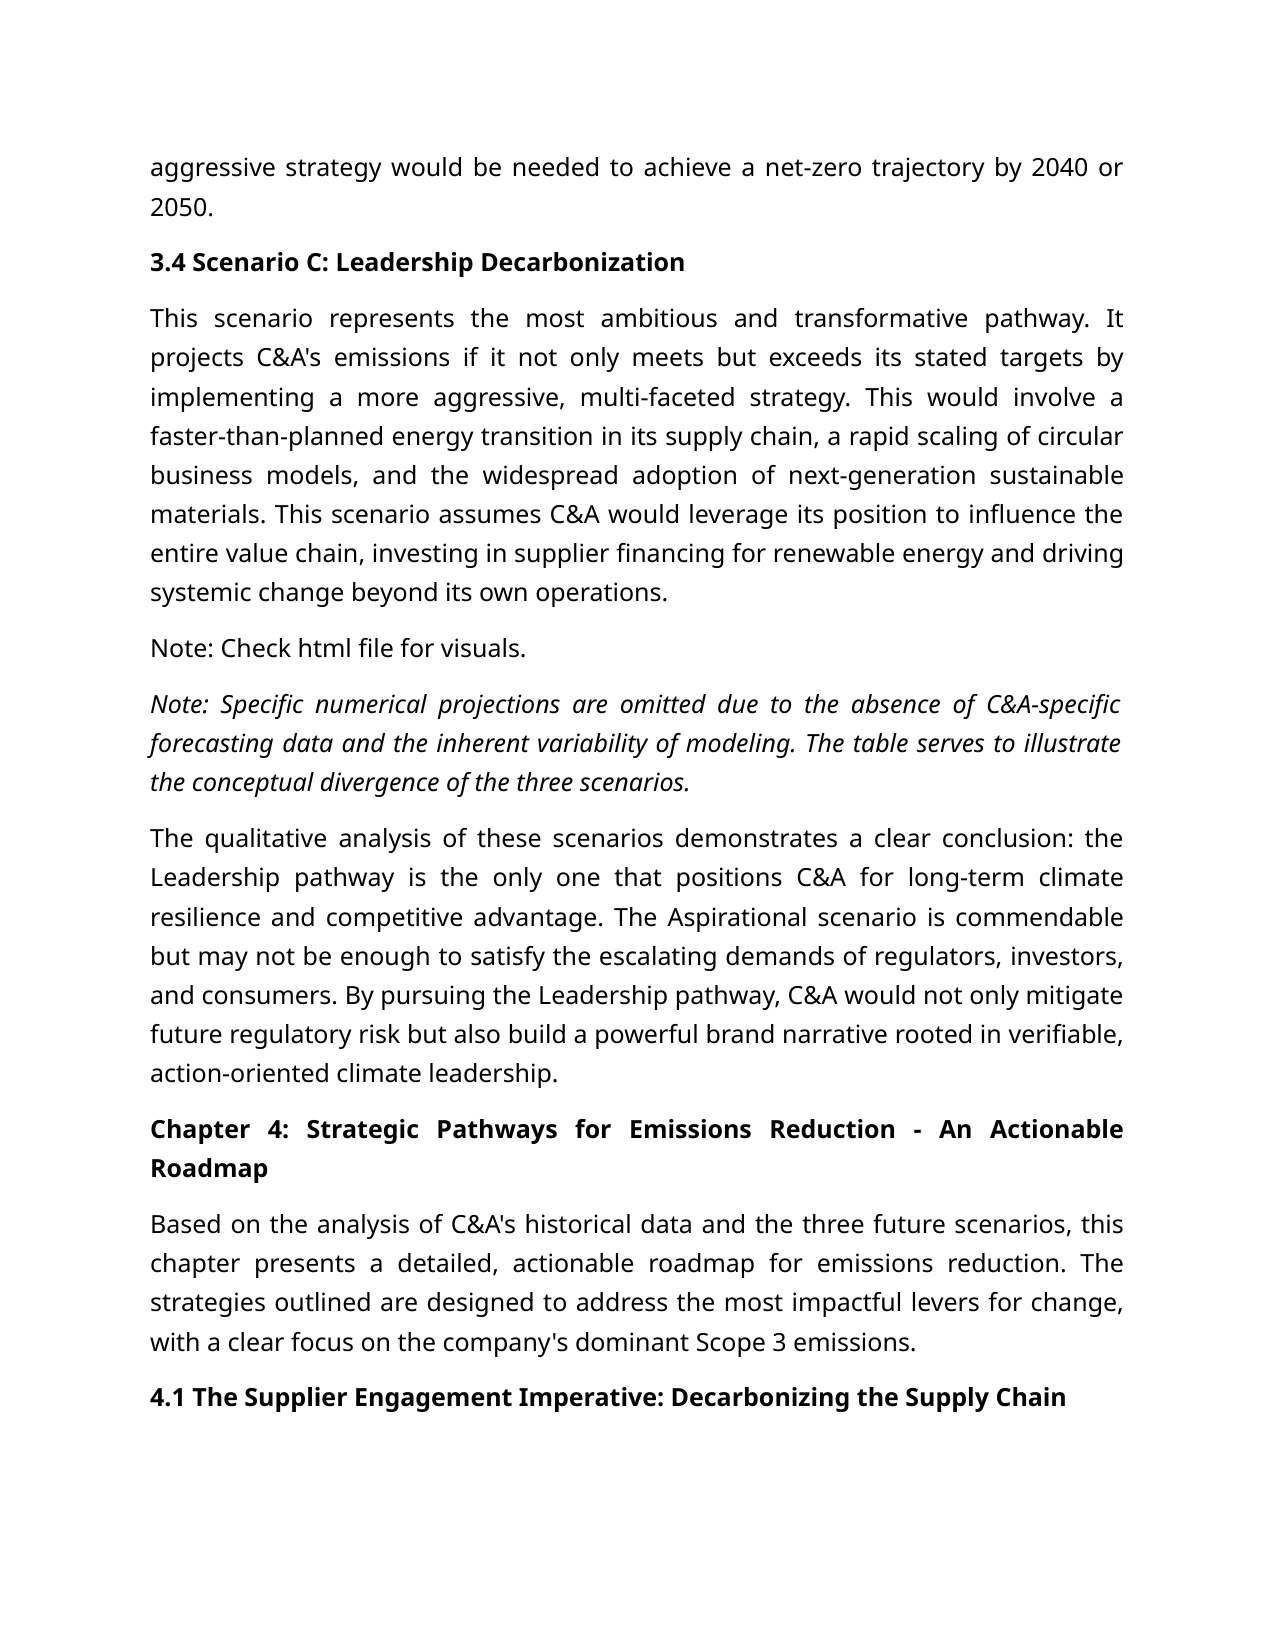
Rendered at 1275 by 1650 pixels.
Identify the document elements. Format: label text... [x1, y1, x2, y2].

text The qualitative analysis of these scenarios demonstrates a clear conclusion: the Leadership pathway is the only one that positions C&A for long-term climate resilience and competitive advantage. The Aspirational scenario is commendable but may not be enough to satisfy the escalating demands of regulators, investors, and consumers. By pursuing the Leadership pathway, C&A would not only mitigate future regulatory risk but also build a powerful brand narrative rooted in verifiable, action-oriented climate leadership. [150, 821, 1125, 1090]
text 3.4 Scenario C: Leadership Decarbonization [150, 245, 1125, 279]
text Chapter 4: Strategic Pathways for Emissions Reduction - An Actionable Roadmap [150, 1112, 1125, 1185]
text 4.1 The Supplier Engagement Imperative: Decarbonizing the Supply Chain [150, 1380, 1125, 1414]
text This scenario represents the most ambitious and transformative pathway. It projects C&A's emissions if it not only meets but exceeds its stated targets by implementing a more aggressive, multi-faceted strategy. This would involve a faster-than-planned energy transition in its supply chain, a rapid scaling of circular business models, and the widespread adoption of next-generation sustainable materials. This scenario assumes C&A would leverage its position to influence the entire value chain, investing in supplier financing for renewable energy and driving systemic change beyond its own operations. [150, 301, 1125, 609]
text Note: Check html file for visuals. [150, 631, 1125, 665]
text Note: Specific numerical projections are omitted due to the absence of C&A-specific forecasting data and the inherent variability of modeling. The table serves to illustrate the conceptual divergence of the three scenarios. [150, 687, 1125, 799]
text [150, 150, 1125, 223]
text Based on the analysis of C&A's historical data and the three future scenarios, this chapter presents a detailed, actionable roadmap for emissions reduction. The strategies outlined are designed to address the most impactful levers for change, with a clear focus on the company's dominant Scope 3 emissions. [150, 1207, 1125, 1358]
